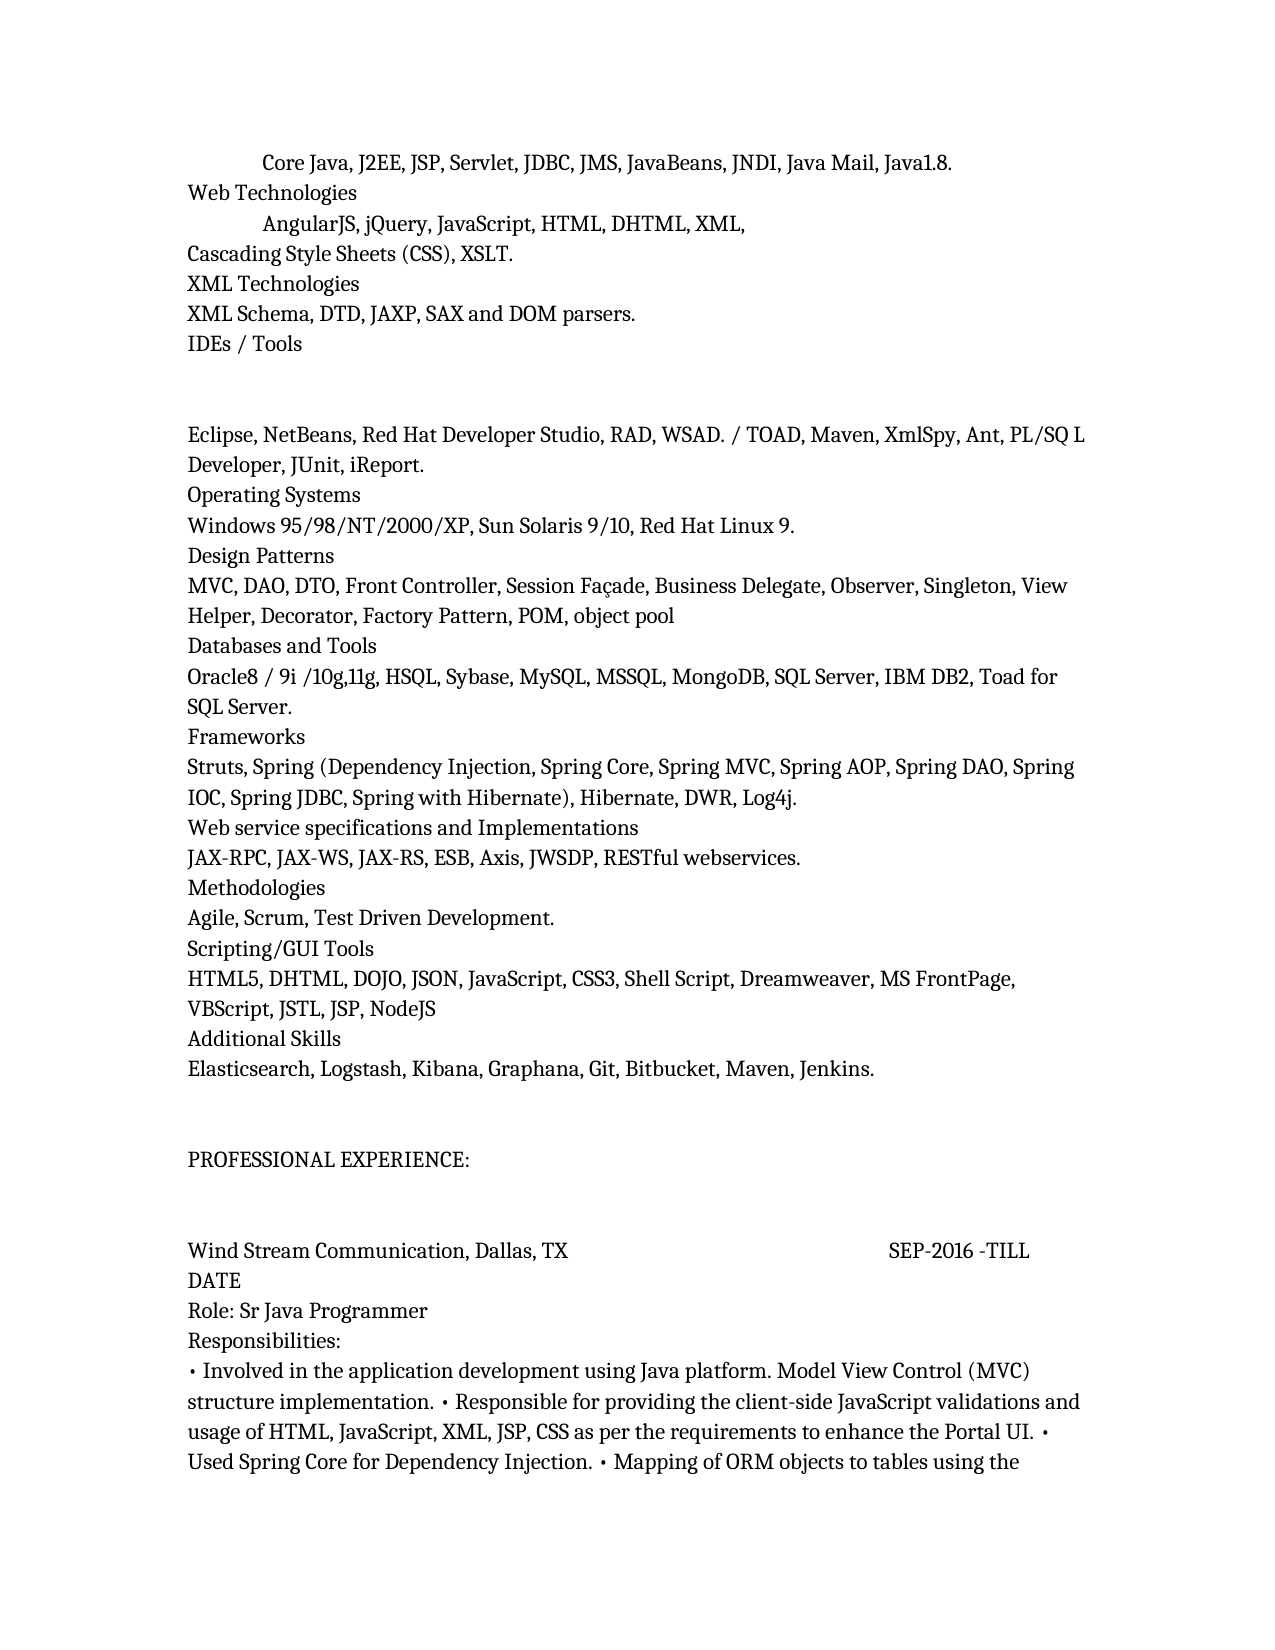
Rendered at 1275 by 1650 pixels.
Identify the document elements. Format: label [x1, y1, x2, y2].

text [187, 150, 1087, 1475]
